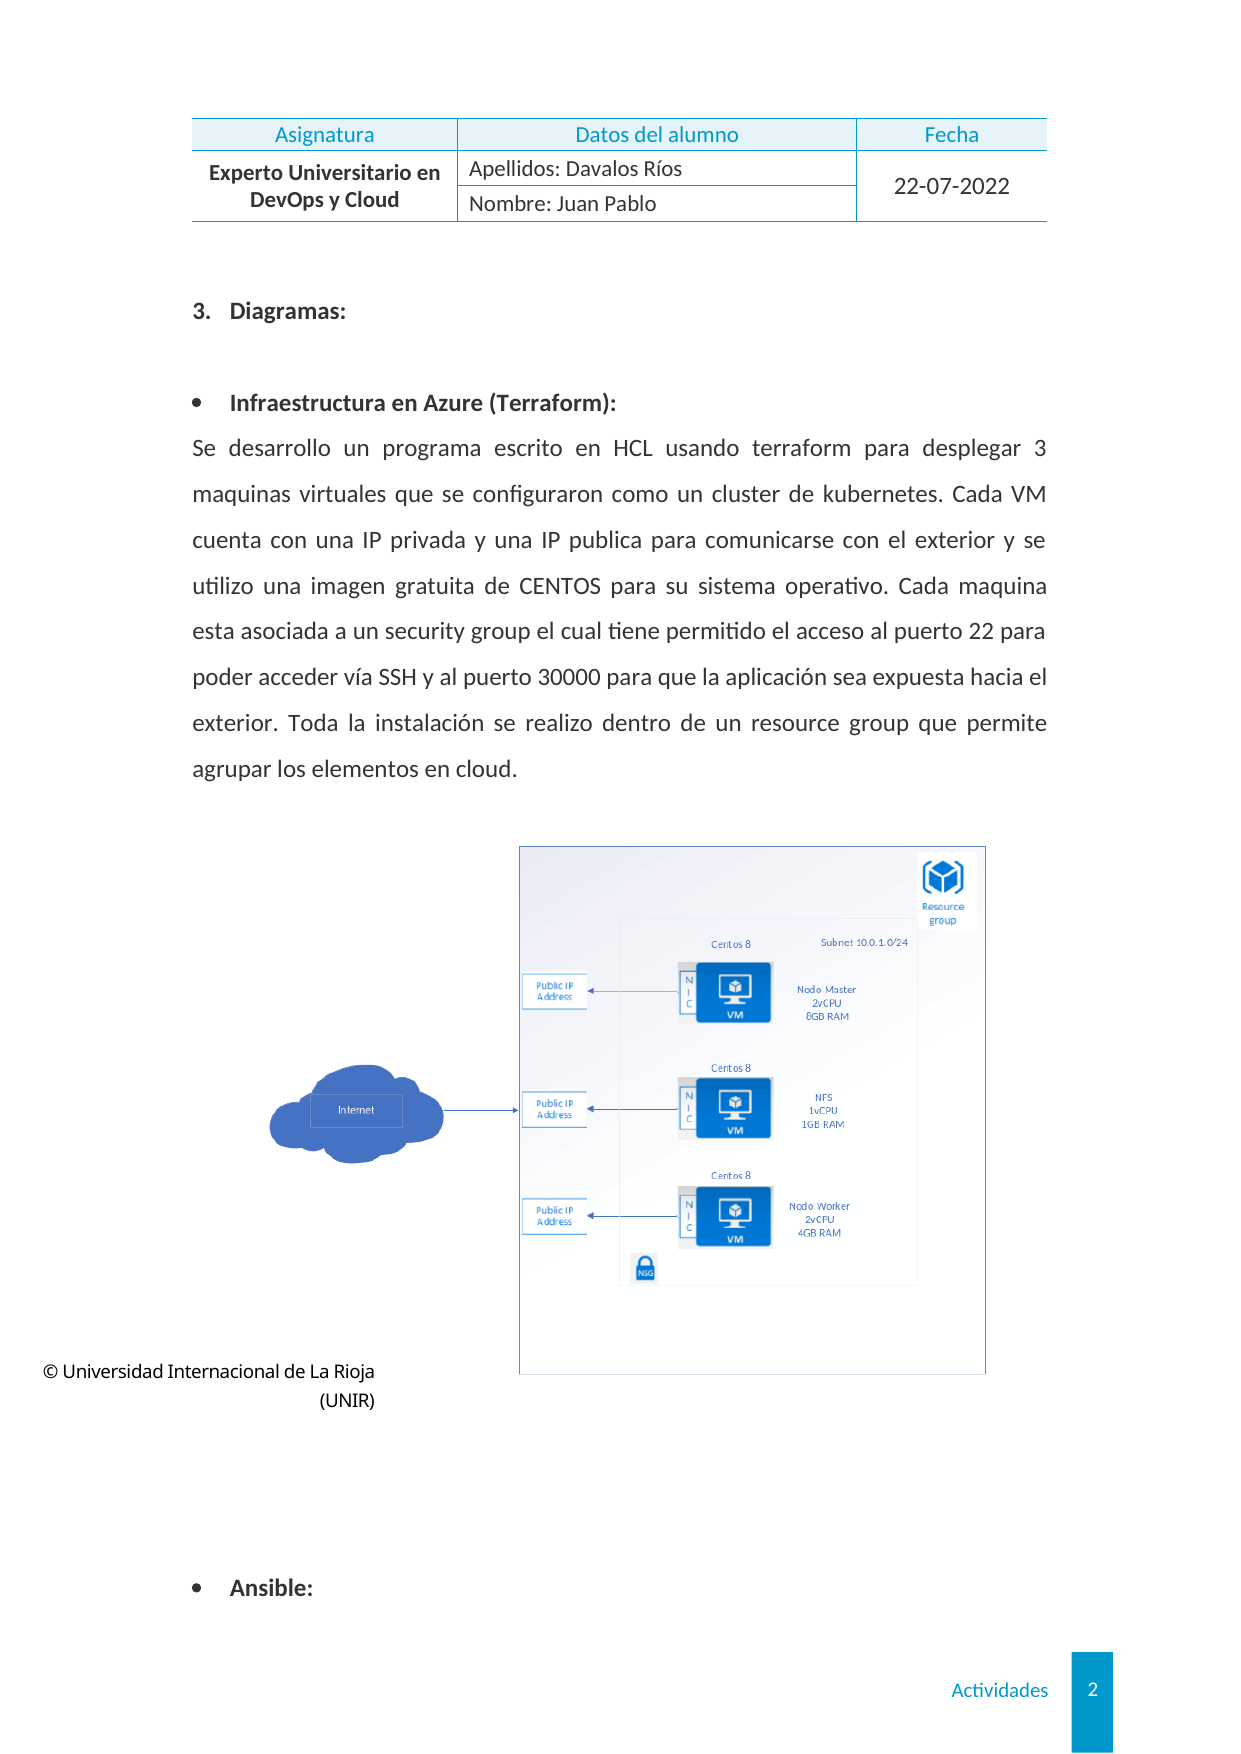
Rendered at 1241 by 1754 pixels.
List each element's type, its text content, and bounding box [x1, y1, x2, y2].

list Ansible: [192, 1572, 1048, 1603]
text Se desarrollo un programa escrito en HCL usando terraform para desplegar 3 maquinas virtuales que se configuraron como un cluster de kubernetes. Cada VM cuenta con una IP privada y una IP publica para comunicarse con el exterior y se utilizo una imagen gratuita de CENTOS para su sistema operativo. Cada maquina esta asociada a un security group el cual tiene permitido el acceso al puerto 22 para poder acceder vía SSH y al puerto 30000 para que la aplicación sea expuesta hacia el exterior. Toda la instalación se realizo dentro de un resource group que permite agrupar los elementos en cloud. [192, 433, 1048, 783]
list Infraestructura en Azure (Terraform): [192, 387, 1048, 417]
list Diagramas: [192, 295, 1048, 326]
